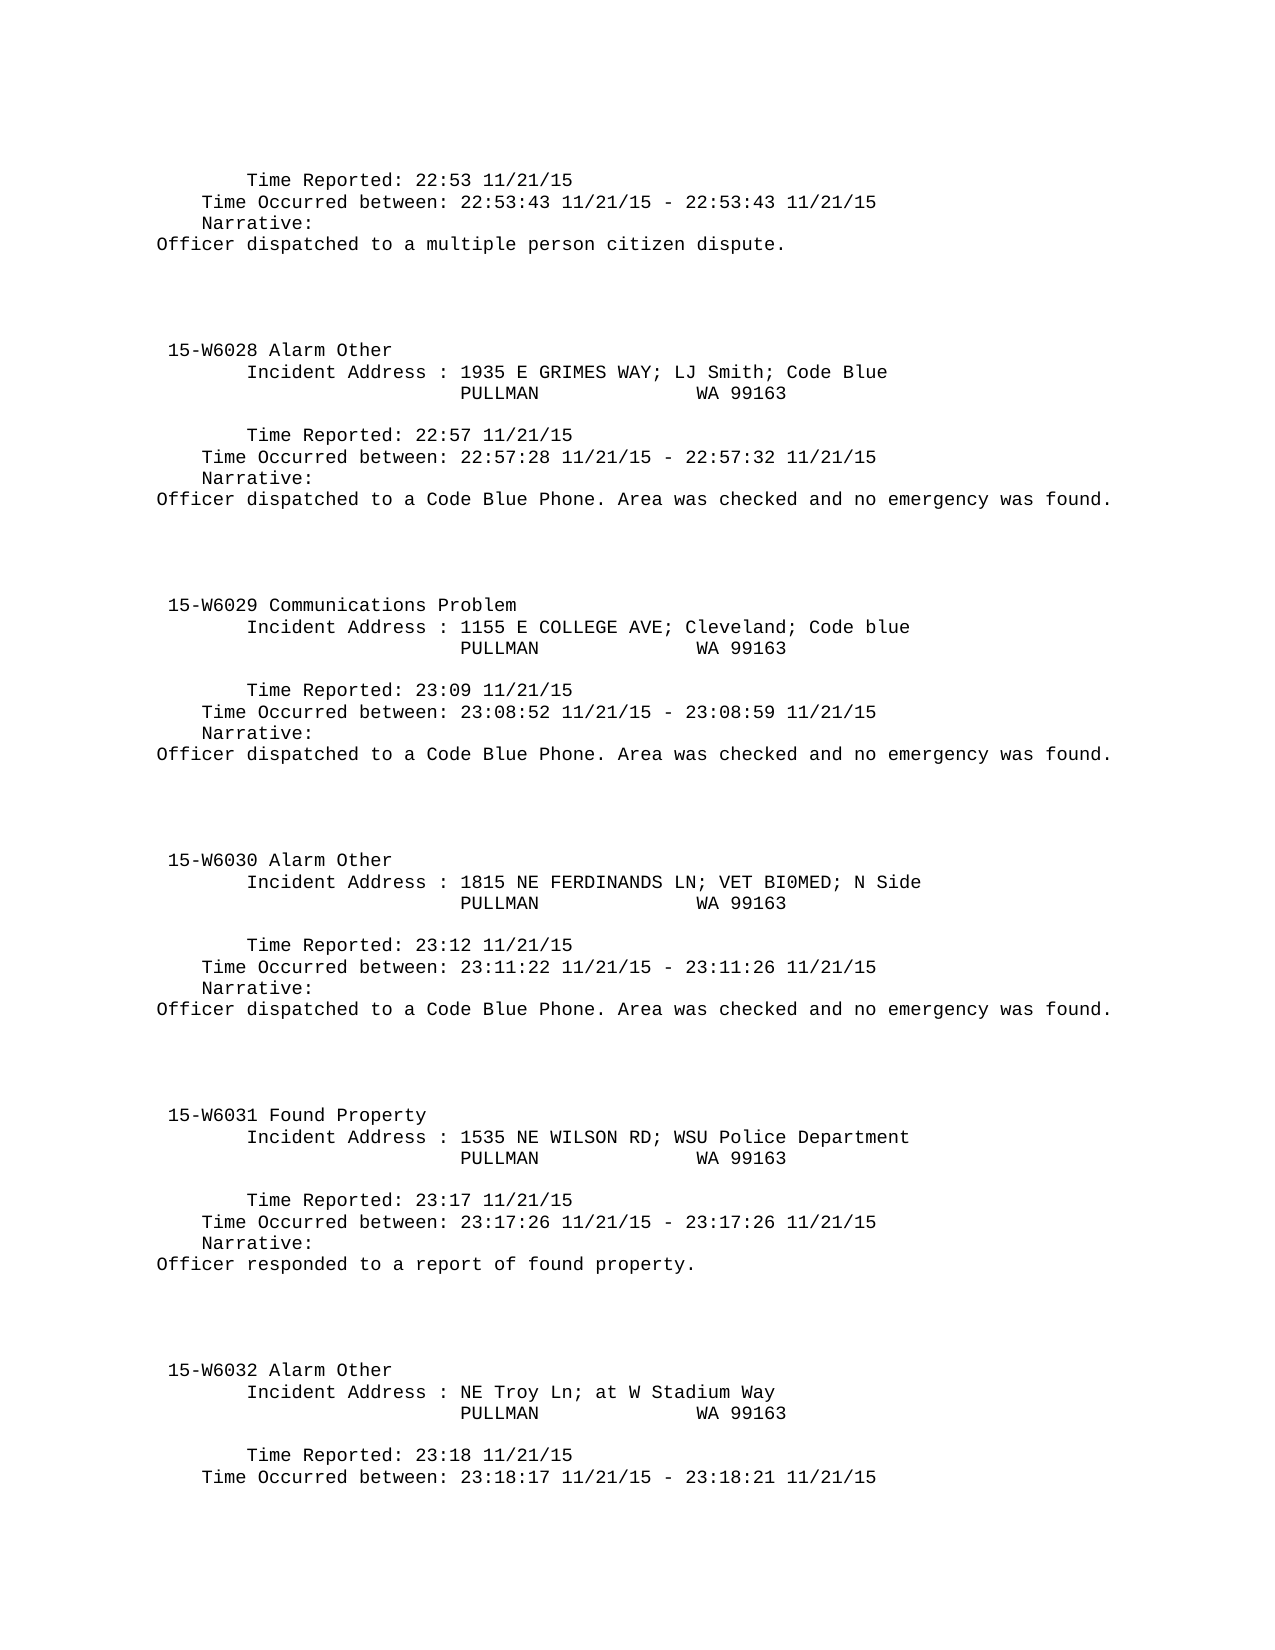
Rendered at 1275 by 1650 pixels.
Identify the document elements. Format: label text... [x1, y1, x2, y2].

text Narrative: [156, 469, 1118, 490]
text Time Reported: 23:17 11/21/15 [156, 1191, 1118, 1212]
text PULLMAN WA 99163 [156, 894, 1118, 915]
text Incident Address : 1155 E COLLEGE AVE; Cleveland; Code blue [156, 617, 1118, 639]
text 15-W6030 Alarm Other [156, 851, 1118, 872]
text Time Reported: 23:12 11/21/15 [156, 936, 1118, 957]
text 15-W6029 Communications Problem [156, 596, 1118, 617]
text 15-W6032 Alarm Other [156, 1361, 1118, 1382]
text PULLMAN WA 99163 [156, 1149, 1118, 1170]
text Officer dispatched to a Code Blue Phone. Area was checked and no emergency was found. [156, 1000, 1118, 1021]
text 15-W6031 Found Property [156, 1106, 1118, 1127]
text Officer dispatched to a Code Blue Phone. Area was checked and no emergency was found. [156, 745, 1118, 766]
text Incident Address : NE Troy Ln; at W Stadium Way [156, 1382, 1118, 1404]
text Officer dispatched to a multiple person citizen dispute. [156, 235, 1118, 256]
text Time Occurred between: 22:57:28 11/21/15 - 22:57:32 11/21/15 [156, 447, 1118, 469]
text PULLMAN WA 99163 [156, 384, 1118, 405]
text Officer responded to a report of found property. [156, 1255, 1118, 1276]
text Time Reported: 23:18 11/21/15 [156, 1446, 1118, 1467]
text PULLMAN WA 99163 [156, 1404, 1118, 1425]
text Time Reported: 22:57 11/21/15 [156, 426, 1118, 447]
text Time Occurred between: 23:18:17 11/21/15 - 23:18:21 11/21/15 [156, 1467, 1118, 1489]
text Incident Address : 1815 NE FERDINANDS LN; VET BI0MED; N Side [156, 872, 1118, 894]
text Time Reported: 22:53 11/21/15 [156, 171, 1118, 192]
text Narrative: [156, 1234, 1118, 1255]
text Incident Address : 1935 E GRIMES WAY; LJ Smith; Code Blue [156, 362, 1118, 384]
text Time Occurred between: 22:53:43 11/21/15 - 22:53:43 11/21/15 [156, 192, 1118, 214]
text PULLMAN WA 99163 [156, 639, 1118, 660]
text Narrative: [156, 724, 1118, 745]
text Incident Address : 1535 NE WILSON RD; WSU Police Department [156, 1127, 1118, 1149]
text Time Reported: 23:09 11/21/15 [156, 681, 1118, 702]
text Officer dispatched to a Code Blue Phone. Area was checked and no emergency was found. [156, 490, 1118, 511]
text Narrative: [156, 214, 1118, 235]
text Time Occurred between: 23:17:26 11/21/15 - 23:17:26 11/21/15 [156, 1212, 1118, 1234]
text Time Occurred between: 23:11:22 11/21/15 - 23:11:26 11/21/15 [156, 957, 1118, 979]
text 15-W6028 Alarm Other [156, 341, 1118, 362]
text Narrative: [156, 979, 1118, 1000]
text Time Occurred between: 23:08:52 11/21/15 - 23:08:59 11/21/15 [156, 702, 1118, 724]
